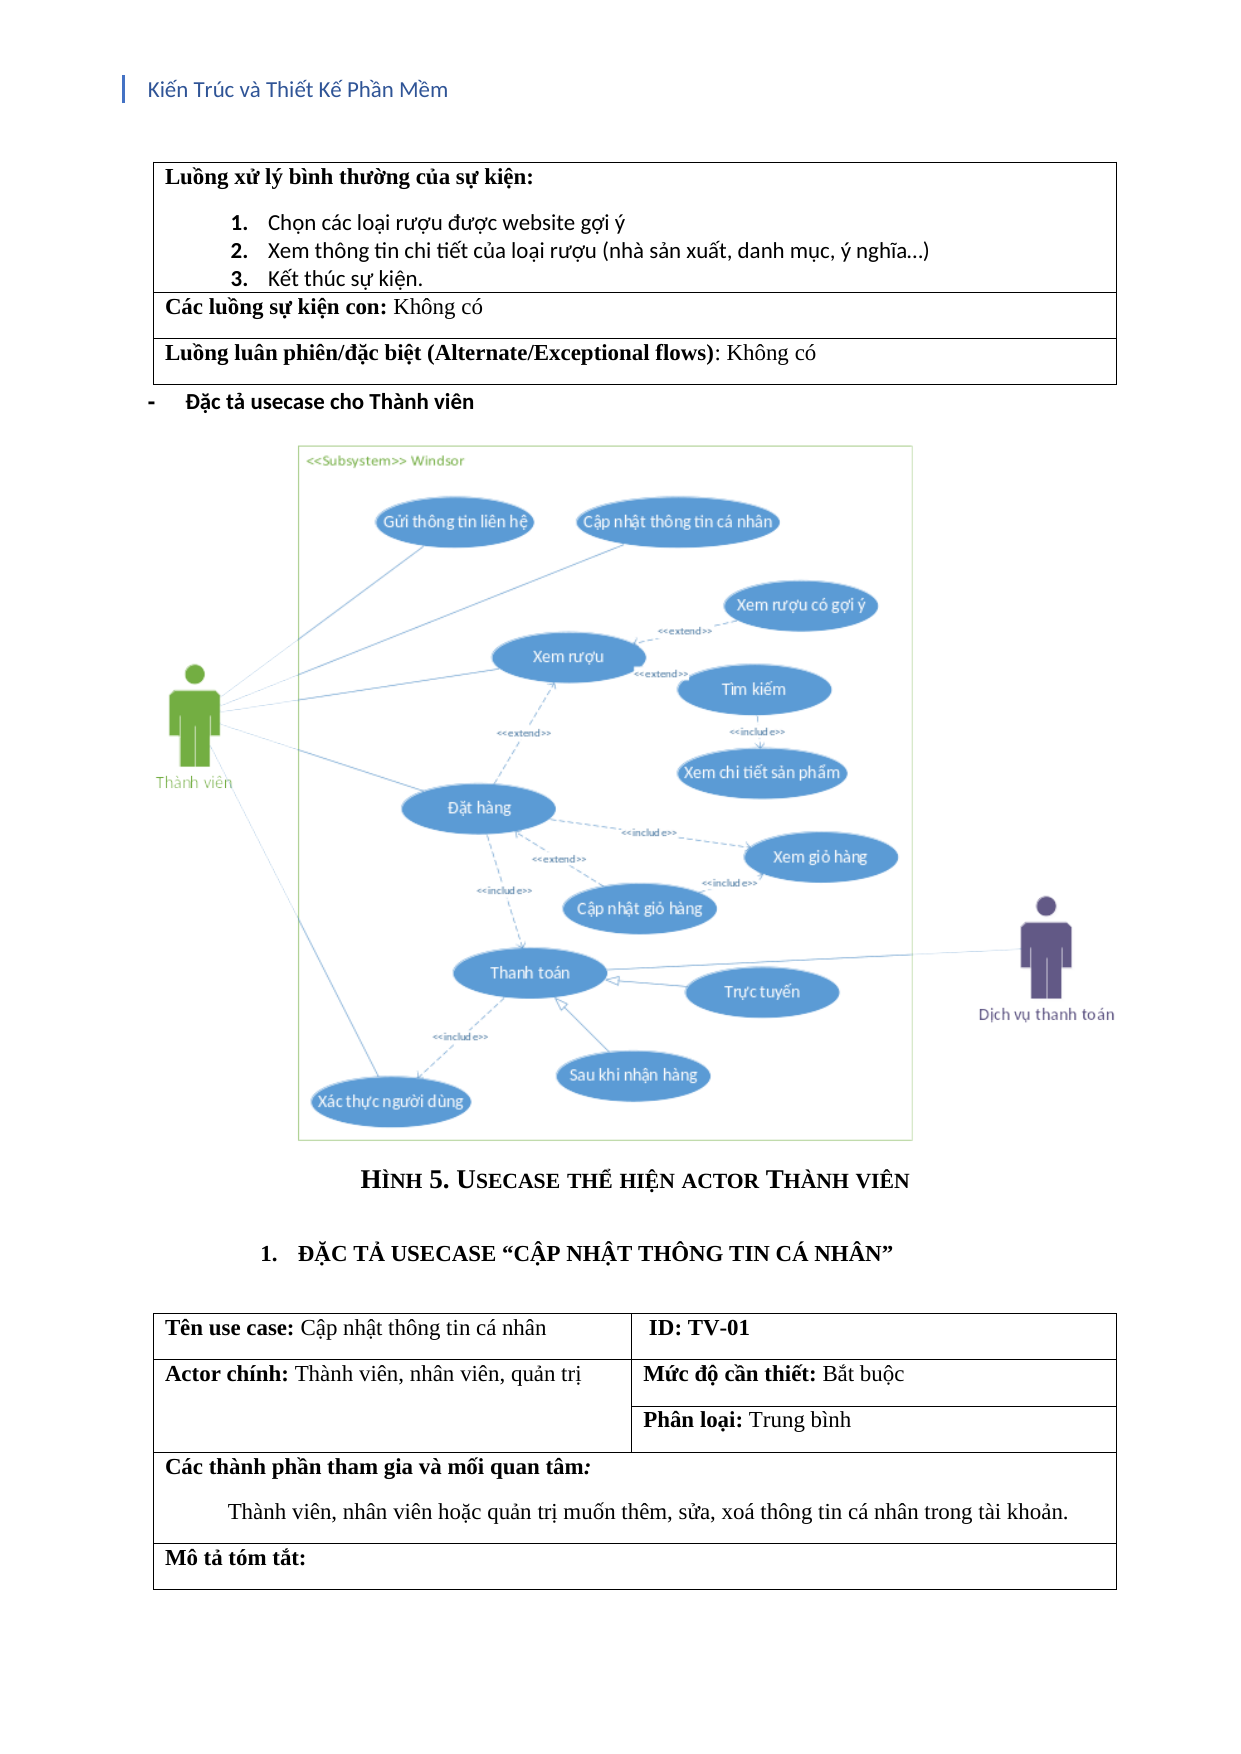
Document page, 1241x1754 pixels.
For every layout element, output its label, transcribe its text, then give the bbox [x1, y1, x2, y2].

table_cell Mức độ cần thiết: Bắt buộc [632, 1360, 1116, 1406]
table_cell Luồng xử lý bình thường của sự kiện: Chọn các loại rượu được website gợi ý Xem thông tin chi tiết của loại rượu (nhà sản xuất, danh mục, ý nghĩa…) Kết thúc sự kiện. [154, 163, 1116, 292]
table_cell Các thành phần tham gia và mối quan tâm: Thành viên, nhân viên hoặc quản trị muốn thêm, sửa, xoá thông tin cá nhân trong tài khoản. [154, 1453, 1116, 1543]
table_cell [154, 1544, 1116, 1589]
table_header Tên use case: Cập nhật thông tin cá nhân [154, 1314, 631, 1359]
table_cell Các luồng sự kiện con: Không có [154, 293, 1116, 338]
table_cell Luồng luân phiên/đặc biệt (Alternate/Exceptional flows): Không có [154, 339, 1116, 384]
table_cell Phân loại: Trung bình [632, 1407, 1116, 1452]
table_header ID: TV-01 [632, 1314, 1116, 1359]
list Đặc tả usecase cho Thành viên [148, 385, 1122, 416]
table_cell Actor chính: Thành viên, nhân viên, quản trị [154, 1360, 631, 1452]
list ĐẶC TẢ USECASE “CẬP NHẬT THÔNG TIN CÁ NHÂN” [260, 1240, 1122, 1266]
